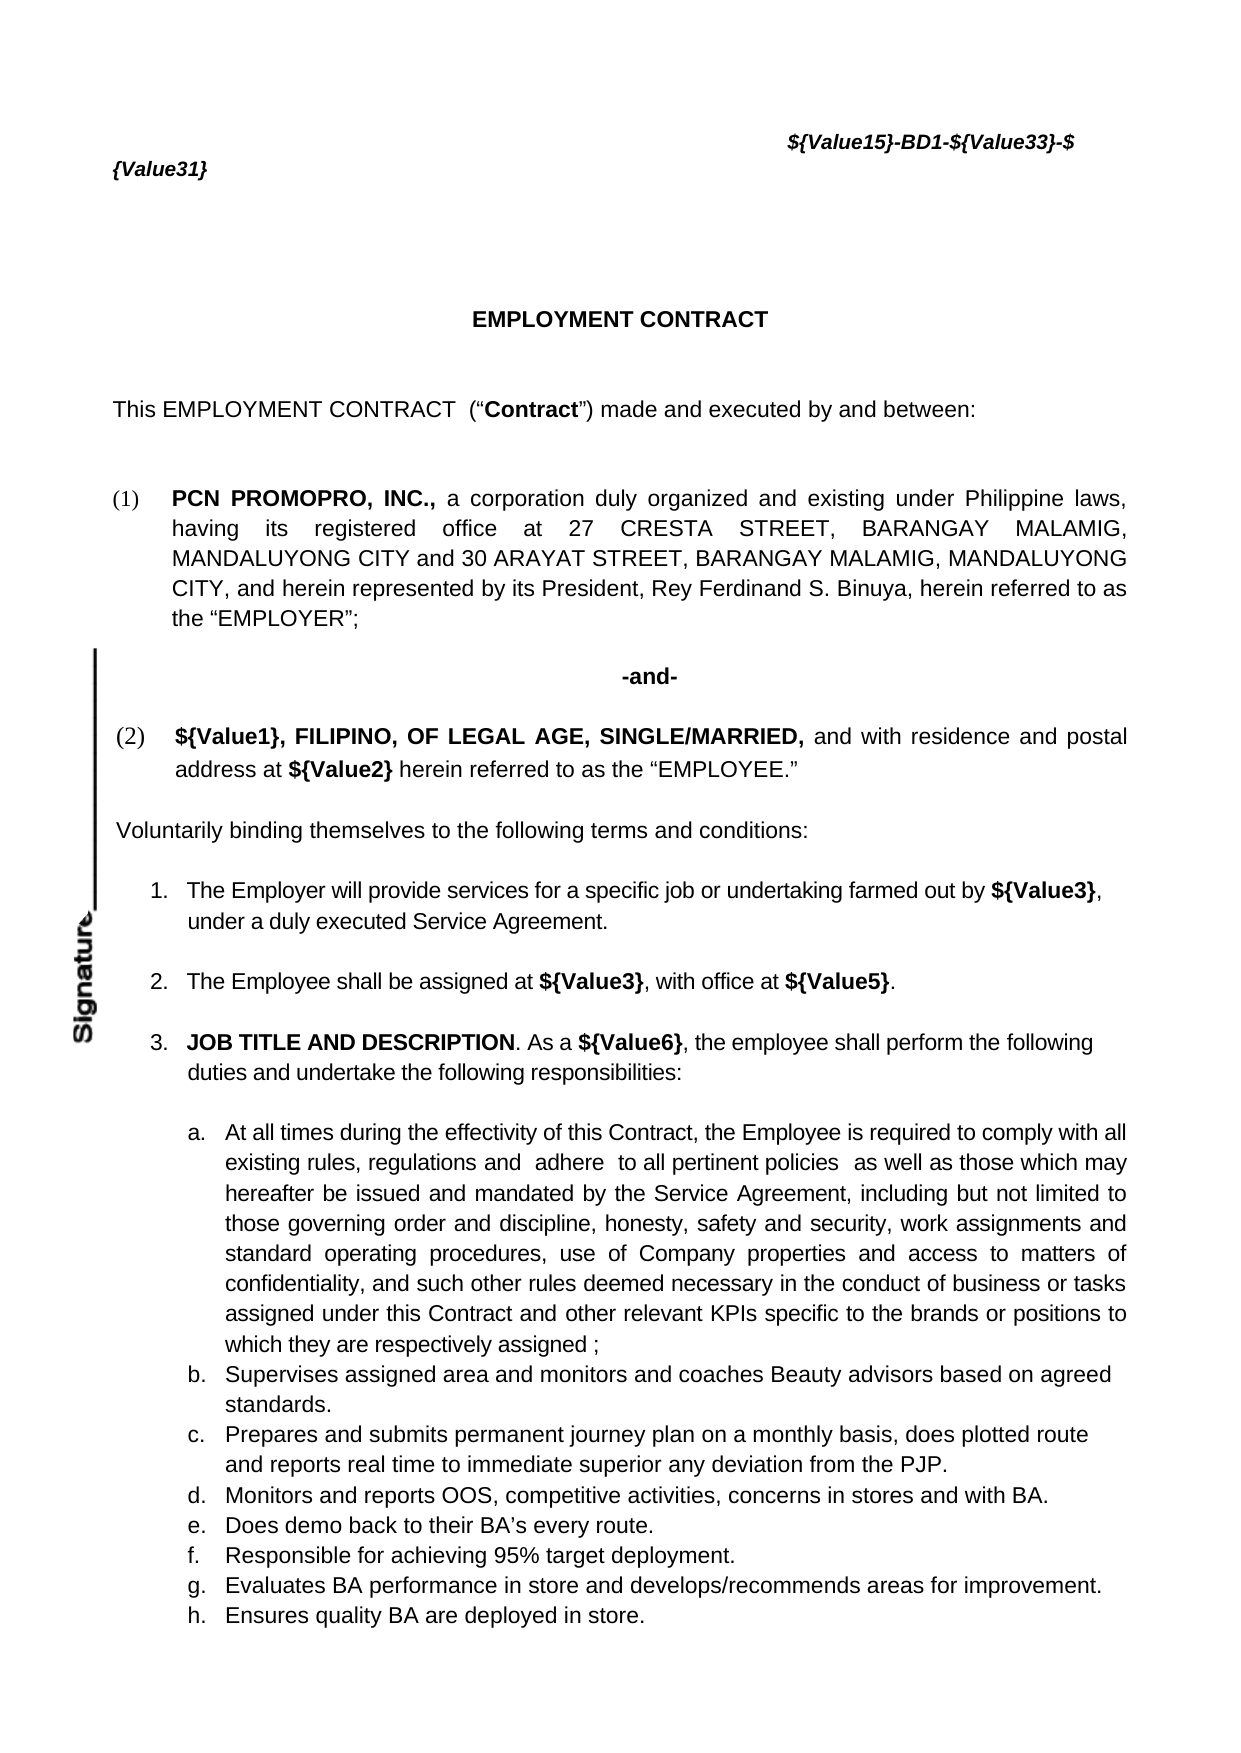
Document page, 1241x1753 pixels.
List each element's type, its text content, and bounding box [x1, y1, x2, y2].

list The Employee shall be assigned at ${Value3}, with office at ${Value5}. [150, 968, 1128, 994]
list Responsible for achieving 95% target deployment. [187, 1542, 1128, 1568]
picture [71, 647, 96, 1042]
list Does demo back to their BA’s every route. [187, 1512, 1128, 1538]
list Monitors and reports OOS, competitive activities, concerns in stores and with BA. [187, 1482, 1128, 1508]
list ${Value1}, FILIPINO, OF LEGAL AGE, SINGLE/MARRIED, and with residence and postal address at ${Value2} herein referred to as the “EMPLOYEE.” [112, 721, 1128, 783]
list Ensures quality BA are deployed in store. [187, 1602, 1128, 1629]
text This EMPLOYMENT CONTRACT (“Contract”) made and executed by and between: [112, 396, 1128, 423]
text Voluntarily binding themselves to the following terms and conditions: [112, 817, 1128, 843]
list Prepares and submits permanent journey plan on a monthly basis, does plotted route and reports real time to immediate superior any deviation from the PJP. [187, 1421, 1128, 1478]
list Supervises assigned area and monitors and coaches Beauty advisors based on agreed standards. [187, 1361, 1128, 1417]
list JOB TITLE AND DESCRIPTION. As a ${Value6}, the employee shall perform the following duties and undertake the following responsibilities: [150, 1028, 1128, 1085]
text -and- [172, 663, 1128, 689]
list Evaluates BA performance in store and develops/recommends areas for improvement. [187, 1572, 1128, 1599]
text EMPLOYMENT CONTRACT [112, 306, 1128, 332]
list At all times during the effectivity of this Contract, the Employee is required to comply with all existing rules, regulations and adhere to all pertinent policies as well as those which may hereafter be issued and mandated by the Service Agreement, including but not limited to those governing order and discipline, honesty, safety and security, work assignments and standard operating procedures, use of Company properties and access to matters of confidentiality, and such other rules deemed necessary in the conduct of business or tasks assigned under this Contract and other relevant KPIs specific to the brands or positions to which they are respectively assigned ; [187, 1119, 1128, 1357]
list PCN PROMOPRO, INC., a corporation duly organized and existing under Philippine laws, having its registered office at 27 CRESTA STREET, BARANGAY MALAMIG, MANDALUYONG CITY and 30 ARAYAT STREET, BARANGAY MALAMIG, MANDALUYONG CITY, and herein represented by its President, Rey Ferdinand S. Binuya, herein referred to as the “EMPLOYER”; [112, 484, 1128, 632]
list The Employer will provide services for a specific job or undertaking farmed out by ${Value3}, under a duly executed Service Agreement. [150, 877, 1128, 934]
text ${Value15}-BD1-${Value33}-${Value31} [112, 130, 1128, 181]
